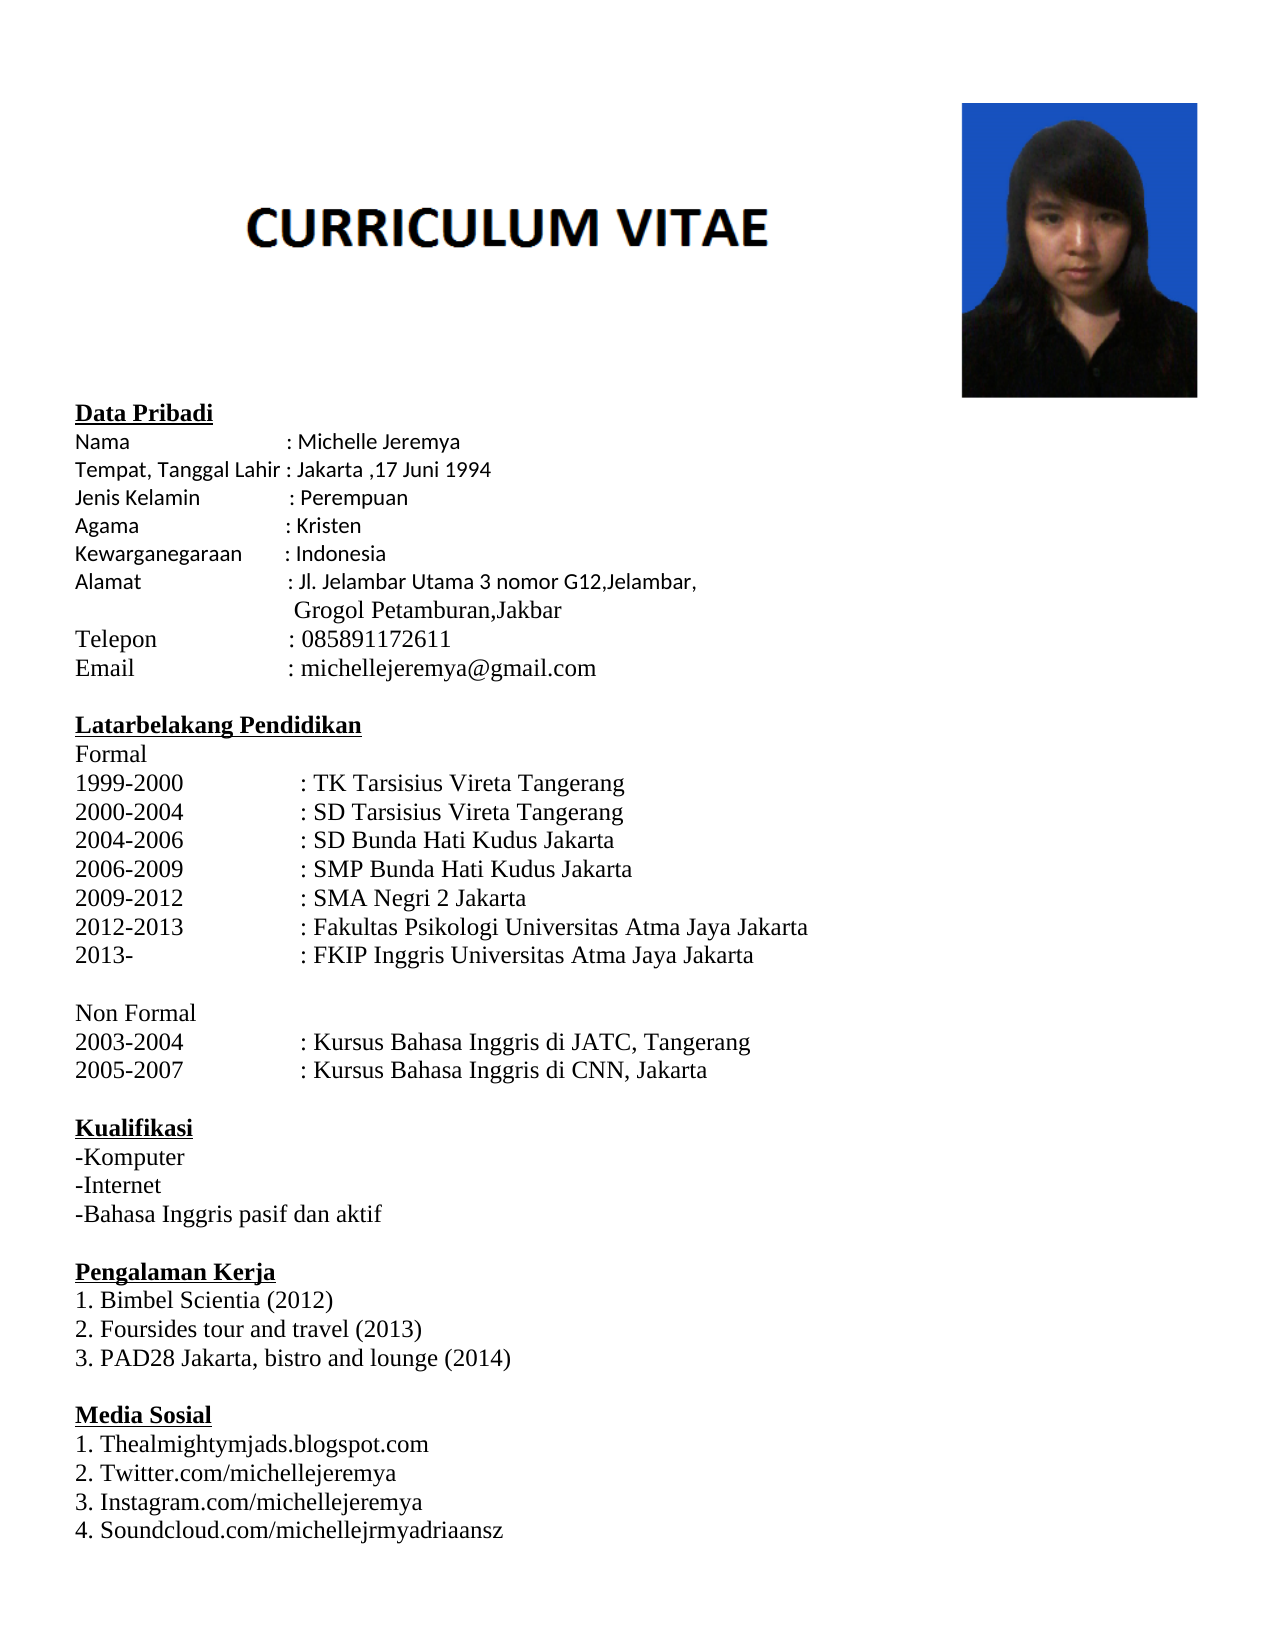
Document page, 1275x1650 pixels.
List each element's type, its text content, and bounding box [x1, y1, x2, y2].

text 2004-2006 : SD Bunda Hati Kudus Jakarta [75, 826, 1200, 854]
text 4. Soundcloud.com/michellejrmyadriaansz [75, 1516, 1200, 1544]
text 1999-2000 : TK Tarsisius Vireta Tangerang [75, 768, 1200, 797]
text -Bahasa Inggris pasif dan aktif [75, 1199, 1200, 1228]
text 1. Bimbel Scientia (2012) [75, 1286, 1200, 1314]
picture [75, 103, 1198, 399]
text Pengalaman Kerja [75, 1257, 1200, 1286]
text 3. Instagram.com/michellejeremya [75, 1487, 1200, 1516]
text 3. PAD28 Jakarta, bistro and lounge (2014) [75, 1343, 1200, 1372]
text 2006-2009 : SMP Bunda Hati Kudus Jakarta [75, 854, 1200, 883]
text 2013- : FKIP Inggris Universitas Atma Jaya Jakarta Non Formal 2003-2004 : Kursus Bahasa Inggris di JATC, Tangerang [75, 941, 1200, 1056]
text Grogol Petamburan,Jakbar Telepon : 085891172611 [75, 596, 1200, 653]
text 2009-2012 : SMA Negri 2 Jakarta 2012-2013 : Fakultas Psikologi Universitas Atma Jaya Jakarta [75, 883, 1200, 941]
text -Komputer [75, 1142, 1200, 1171]
text -Internet [75, 1171, 1200, 1199]
text 2000-2004 : SD Tarsisius Vireta Tangerang [75, 797, 1200, 826]
text Media Sosial [75, 1401, 1200, 1429]
text Email : michellejeremya@gmail.com Latarbelakang Pendidikan Formal [75, 653, 1200, 768]
text 1. Thealmightymjads.blogspot.com [75, 1429, 1200, 1458]
text 2. Twitter.com/michellejeremya [75, 1458, 1200, 1487]
text 2005-2007 : Kursus Bahasa Inggris di CNN, Jakarta [75, 1056, 1200, 1084]
text Kualifikasi [75, 1084, 1200, 1142]
text 2. Foursides tour and travel (2013) [75, 1314, 1200, 1343]
